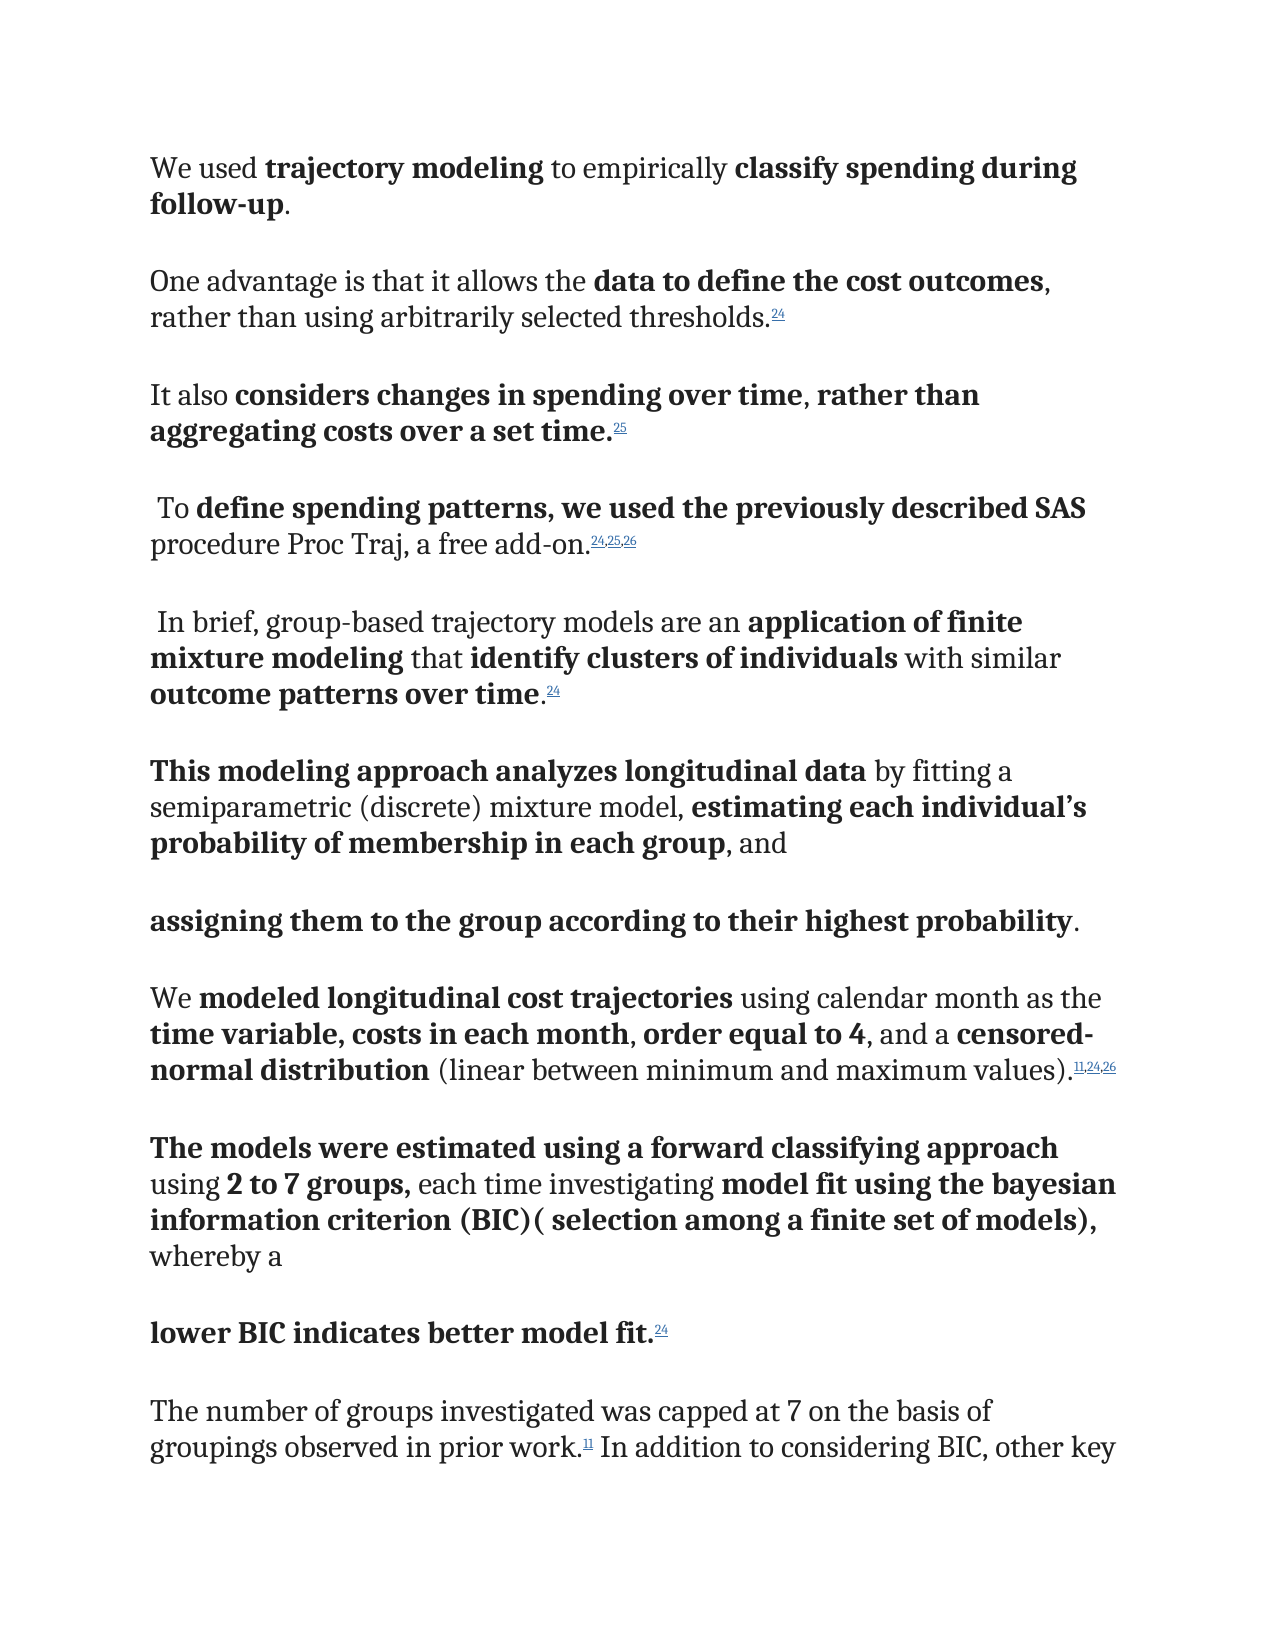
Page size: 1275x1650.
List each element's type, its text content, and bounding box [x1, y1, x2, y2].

text One advantage is that it allows the data to define the cost outcomes, rather than using arbitrarily selected thresholds.24 [150, 263, 1125, 335]
text To define spending patterns, we used the previously described SAS procedure Proc Traj, a free add-on.24,25,26 [150, 491, 1125, 562]
text It also considers changes in spending over time, rather than aggregating costs over a set time.25 [150, 377, 1125, 449]
text assigning them to the group according to their highest probability. [150, 903, 1125, 939]
text This modeling approach analyzes longitudinal data by fitting a semiparametric (discrete) mixture model, estimating each individual’s probability of membership in each group, and [150, 754, 1125, 861]
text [150, 1393, 1125, 1465]
text In brief, group-based trajectory models are an application of finite mixture modeling that identify clusters of individuals with similar outcome patterns over time.24 [150, 604, 1125, 712]
text We used trajectory modeling to empirically classify spending during follow-up. [150, 150, 1125, 222]
text We modeled longitudinal cost trajectories using calendar month as the time variable, costs in each month, order equal to 4, and a censored-normal distribution (linear between minimum and maximum values).11,24,26 [150, 981, 1125, 1088]
text lower BIC indicates better model fit.24 [150, 1316, 1125, 1352]
text The models were estimated using a forward classifying approach using 2 to 7 groups, each time investigating model fit using the bayesian information criterion (BIC)( selection among a finite set of models), whereby a [150, 1130, 1125, 1274]
